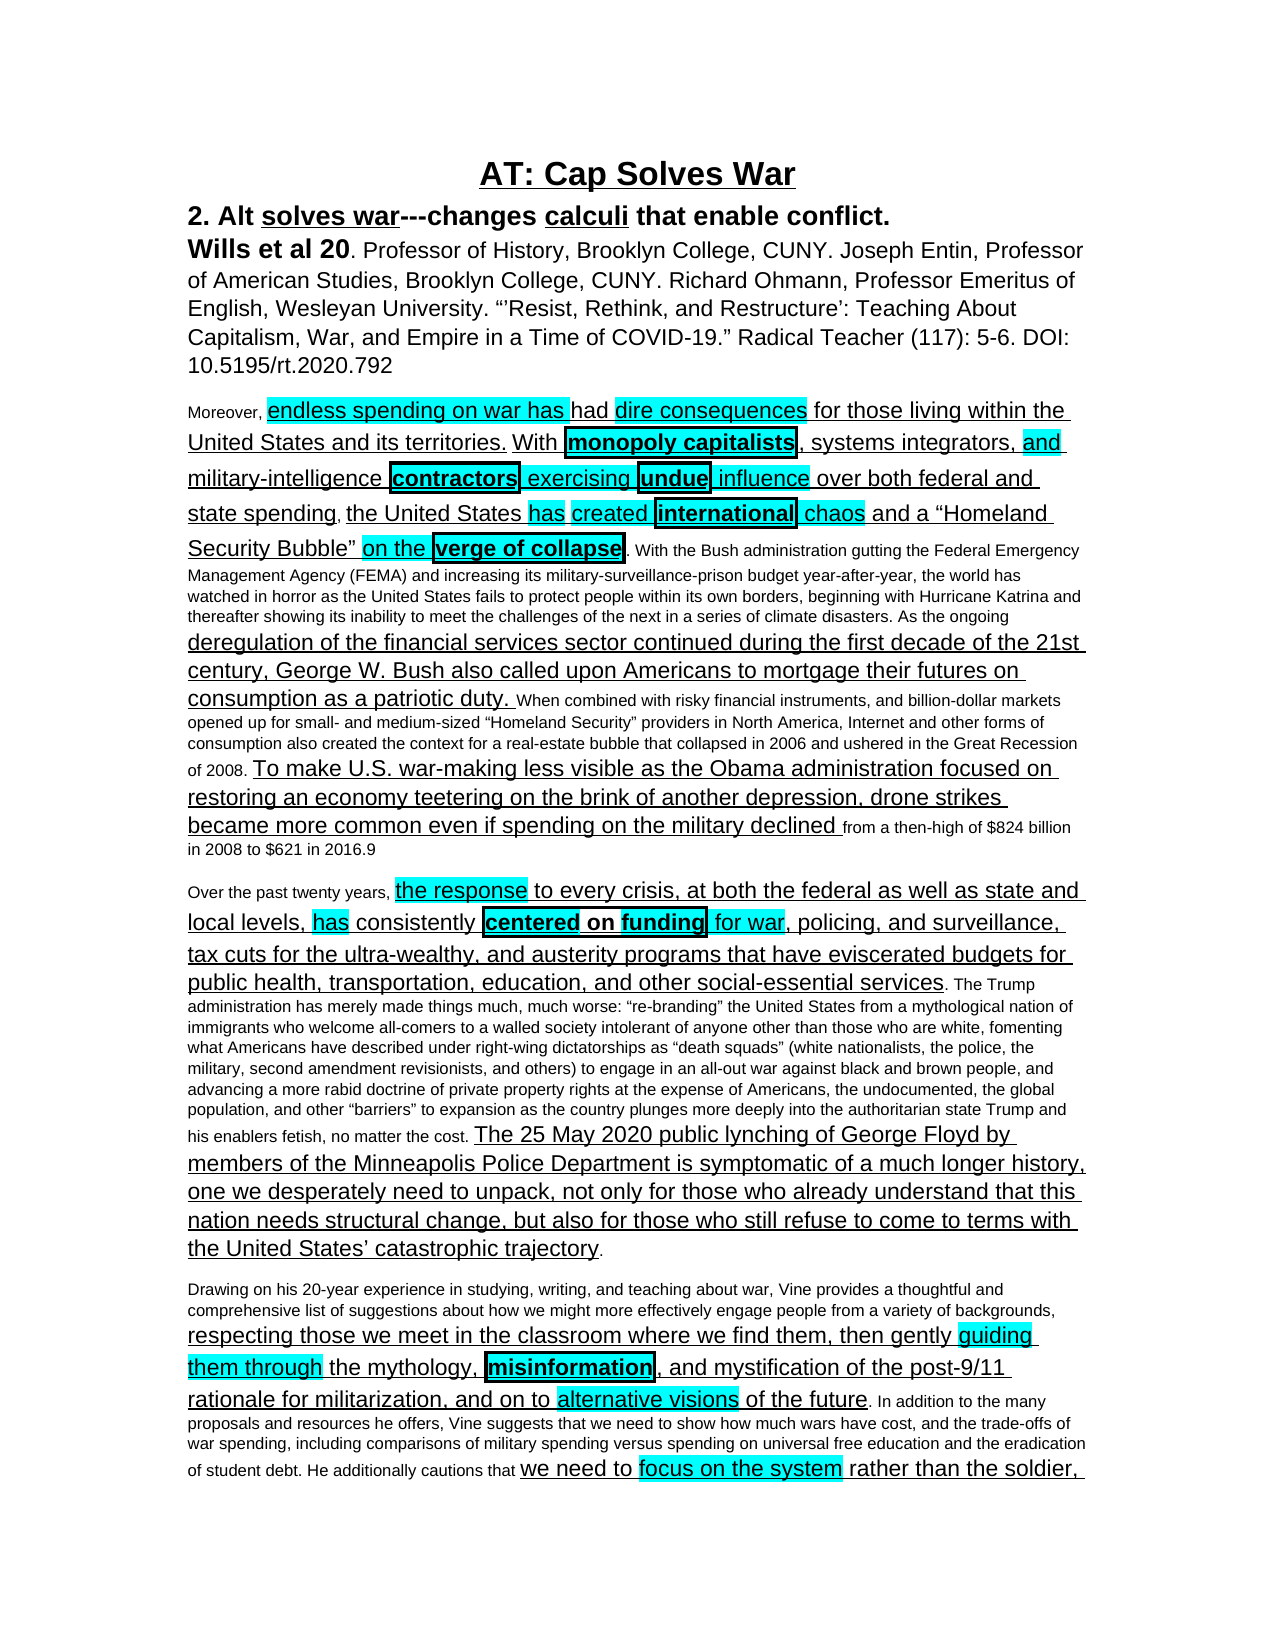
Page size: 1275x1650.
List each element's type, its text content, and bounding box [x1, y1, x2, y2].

text Moreover, endless spending on war has had dire consequences for those living within the United States and its territories. With monopoly capitalists, systems integrators, and military-intelligence contractors exercising undue influence over both federal and state spending, the United States has created international chaos and a “Homeland Security Bubble” on the verge of collapse. With the Bush administration gutting the Federal Emergency Management Agency (FEMA) and increasing its military-surveillance-prison budget year-after-year, the world has watched in horror as the United States fails to protect people within its own borders, beginning with Hurricane Katrina and thereafter showing its inability to meet the challenges of the next in a series of climate disasters. As the ongoing deregulation of the financial services sector continued during the first decade of the 21st century, George W. Bush also called upon Americans to mortgage their futures on consumption as a patriotic duty. When combined with risky financial instruments, and billion-dollar markets opened up for small- and medium-sized “Homeland Security” providers in North America, Internet and other forms of consumption also created the context for a real-estate bubble that collapsed in 2006 and ushered in the Great Recession of 2008. To make U.S. war-making less visible as the Obama administration focused on restoring an economy teetering on the brink of another depression, drone strikes became more common even if spending on the military declined from a then-high of $824 billion in 2008 to $621 in 2016.9 [187, 397, 1087, 859]
text Over the past twenty years, the response to every crisis, at both the federal as well as state and local levels, has consistently centered on funding for war, policing, and surveillance, tax cuts for the ultra-wealthy, and austerity programs that have eviscerated budgets for public health, transportation, education, and other social-essential services. The Trump administration has merely made things much, much worse: “re-branding” the United States from a mythological nation of immigrants who welcome all-comers to a walled society intolerant of anyone other than those who are white, fomenting what Americans have described under right-wing dictatorships as “death squads” (white nationalists, the police, the military, second amendment revisionists, and others) to engage in an all-out war against black and brown people, and advancing a more rabid doctrine of private property rights at the expense of Americans, the undocumented, the global population, and other “barriers” to expansion as the country plunges more deeply into the authoritarian state Trump and his enablers fetish, no matter the cost. The 25 May 2020 public lynching of George Floyd by members of the Minneapolis Police Department is symptomatic of a much longer history, one we desperately need to unpack, not only for those who already understand that this nation needs structural change, but also for those who still refuse to come to terms with the United States’ catastrophic trajectory. [187, 877, 1087, 1261]
subtitle AT: Cap Solves War [187, 154, 1087, 193]
text Wills et al 20. Professor of History, Brooklyn College, CUNY. Joseph Entin, Professor of American Studies, Brooklyn College, CUNY. Richard Ohmann, Professor Emeritus of English, Wesleyan University. “’Resist, Rethink, and Restructure’: Teaching About Capitalism, War, and Empire in a Time of COVID-19.” Radical Teacher (117): 5-6. DOI: 10.5195/rt.2020.792 [187, 233, 1087, 378]
subtitle 2. Alt solves war---changes calculi that enable conflict. [187, 200, 1087, 231]
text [187, 1280, 1087, 1482]
